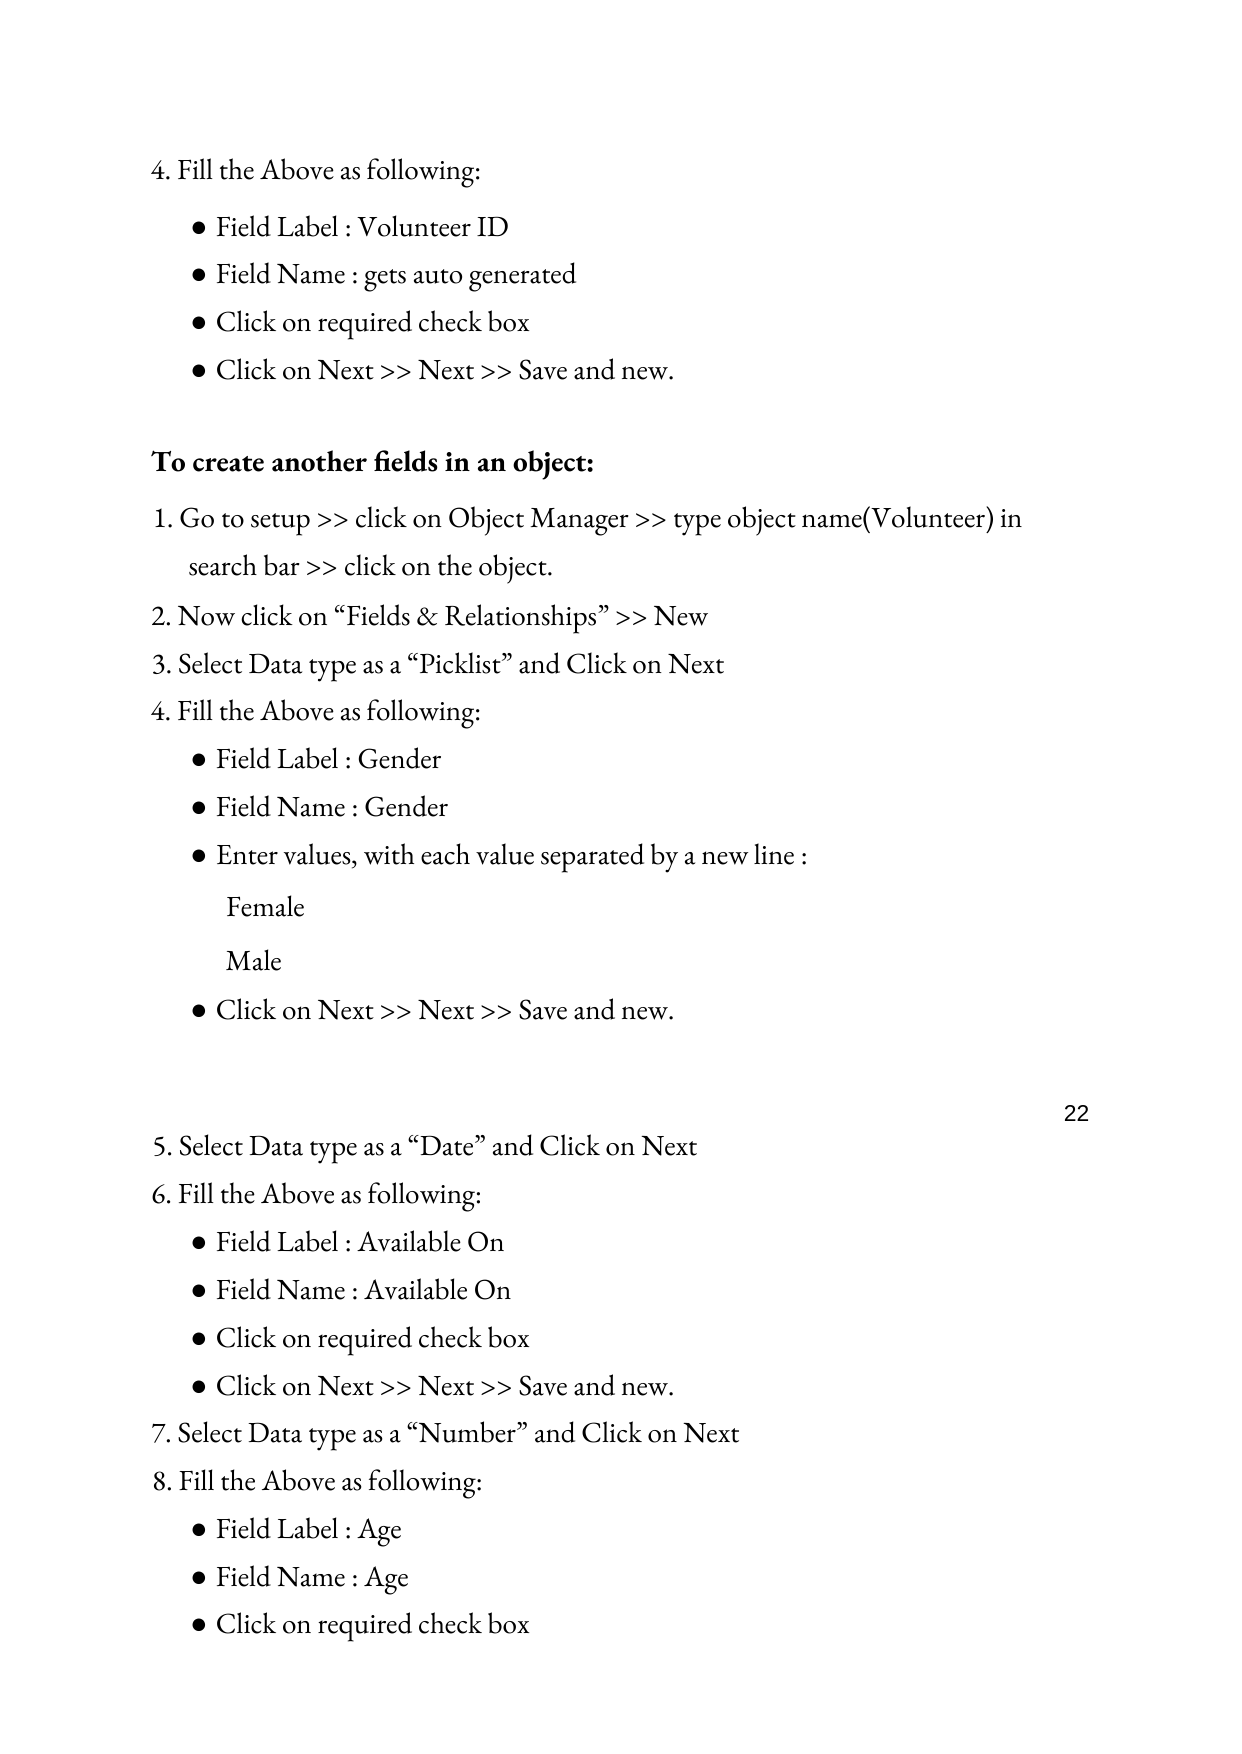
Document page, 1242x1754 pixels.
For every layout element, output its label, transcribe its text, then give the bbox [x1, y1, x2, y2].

text ● Field Label : Volunteer ID [190, 207, 1137, 245]
text ● Field Name : Age [190, 1557, 1137, 1595]
text ● Field Name : Available On [190, 1270, 1137, 1308]
text ● Click on required check box [190, 302, 1137, 340]
text ● Enter values, with each value separated by a new line : [190, 835, 1137, 873]
text ● Field Label : Gender [190, 739, 1137, 777]
text 22 [148, 1100, 1089, 1126]
text 6. Fill the Above as following: [151, 1174, 1137, 1212]
text Female [226, 887, 1137, 925]
text ● Click on Next >> Next >> Save and new. [190, 990, 1137, 1028]
text 4. Fill the Above as following: [150, 150, 1137, 188]
text ● Click on Next >> Next >> Save and new. [190, 350, 1137, 388]
text ● Field Name : gets auto generated [190, 254, 1137, 293]
text 1. Go to setup >> click on Object Manager >> type object name(Volunteer) in search bar >> click on the object. [153, 498, 1031, 584]
text 4. Fill the Above as following: [150, 691, 1137, 729]
text 3. Select Data type as a “Picklist” and Click on Next [151, 644, 1137, 682]
text Male [225, 941, 1137, 979]
text 2. Now click on “Fields & Relationships” >> New [151, 596, 1137, 634]
text To create another fields in an object: [151, 442, 1137, 480]
text ● Field Label : Available On [190, 1222, 1137, 1260]
text ● Click on required check box [190, 1318, 1137, 1356]
text 5. Select Data type as a “Date” and Click on Next [152, 1126, 1137, 1164]
text ● Field Label : Age [190, 1509, 1137, 1547]
text ● Click on Next >> Next >> Save and new. [190, 1366, 1137, 1404]
text 7. Select Data type as a “Number” and Click on Next [151, 1413, 1137, 1451]
text ● Click on required check box [190, 1604, 1137, 1643]
text 8. Fill the Above as following: [152, 1461, 1137, 1499]
text ● Field Name : Gender [190, 787, 1137, 825]
